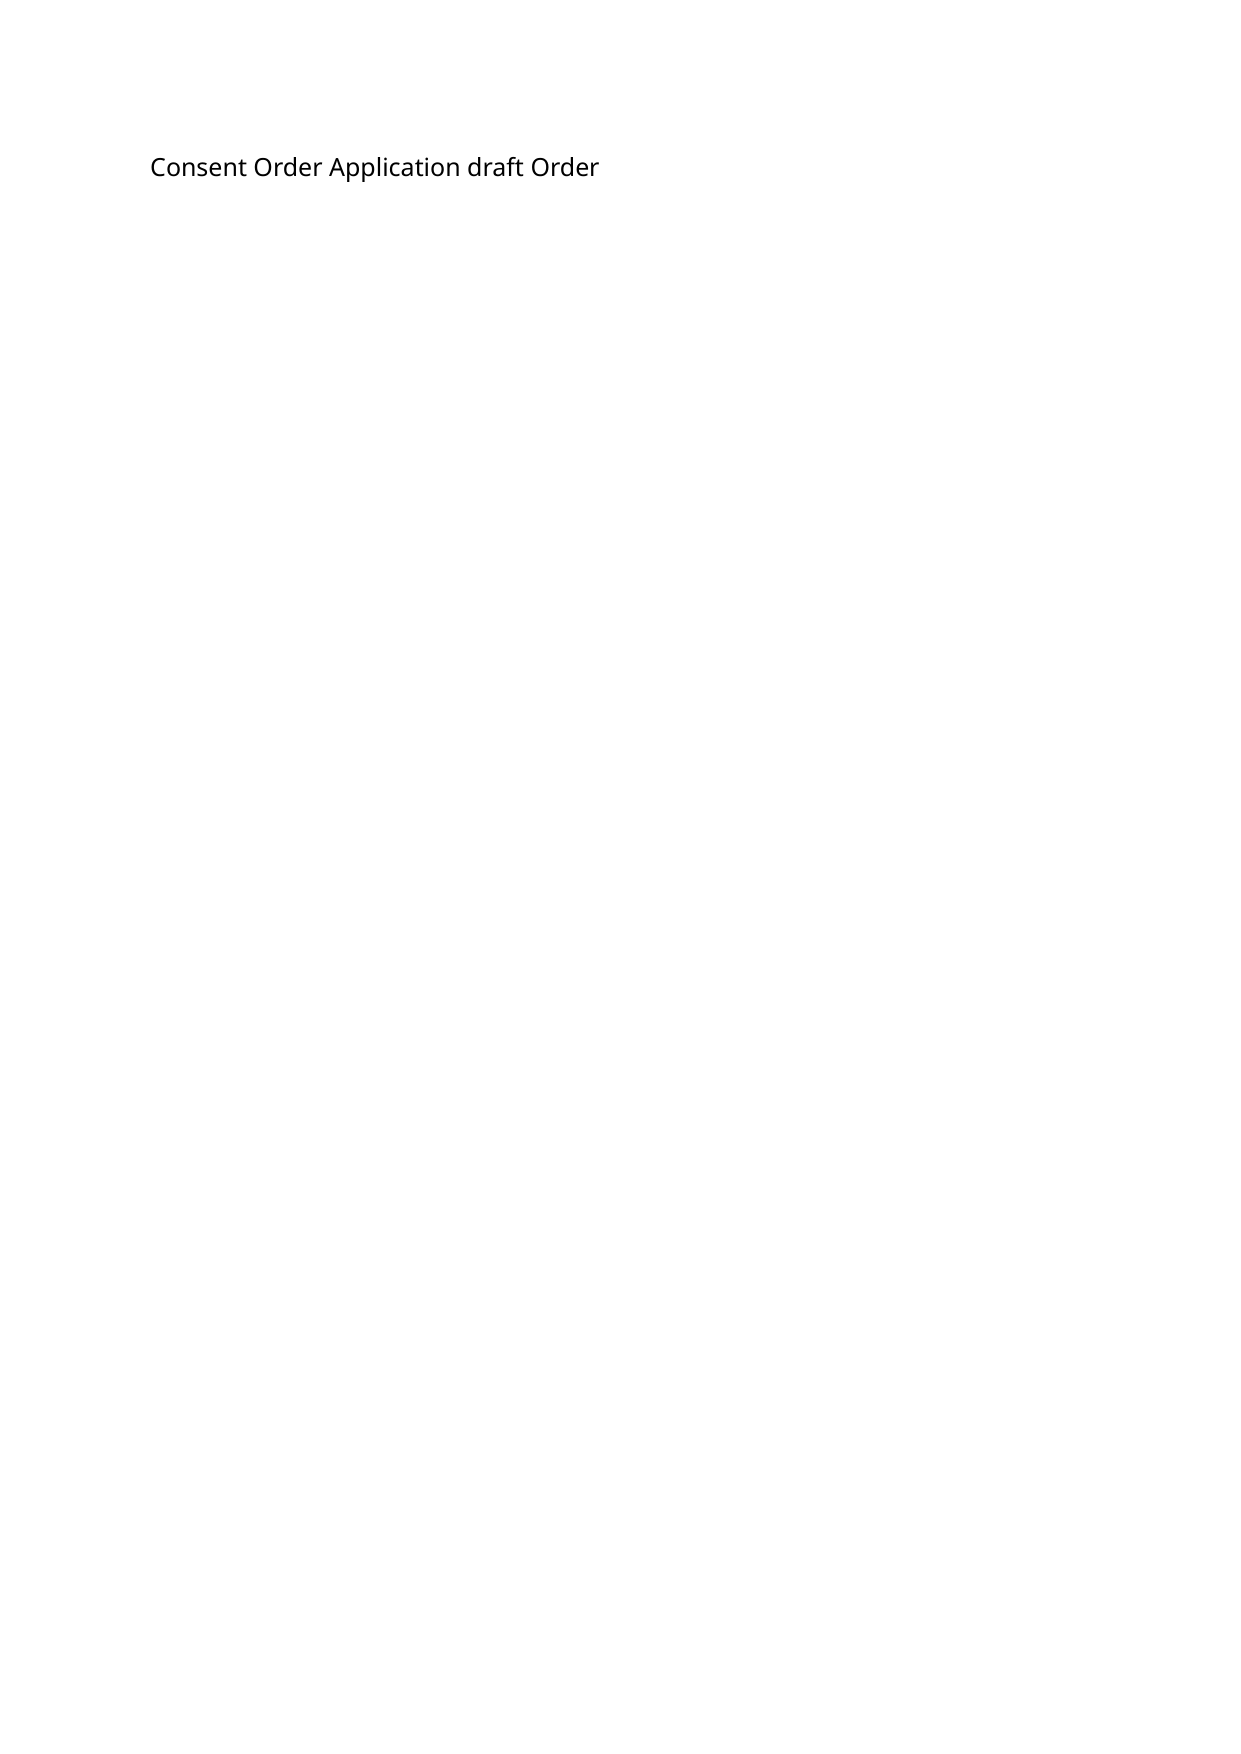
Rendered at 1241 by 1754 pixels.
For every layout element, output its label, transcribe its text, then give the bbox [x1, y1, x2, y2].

text Consent Order Application draft Order [150, 150, 1090, 184]
